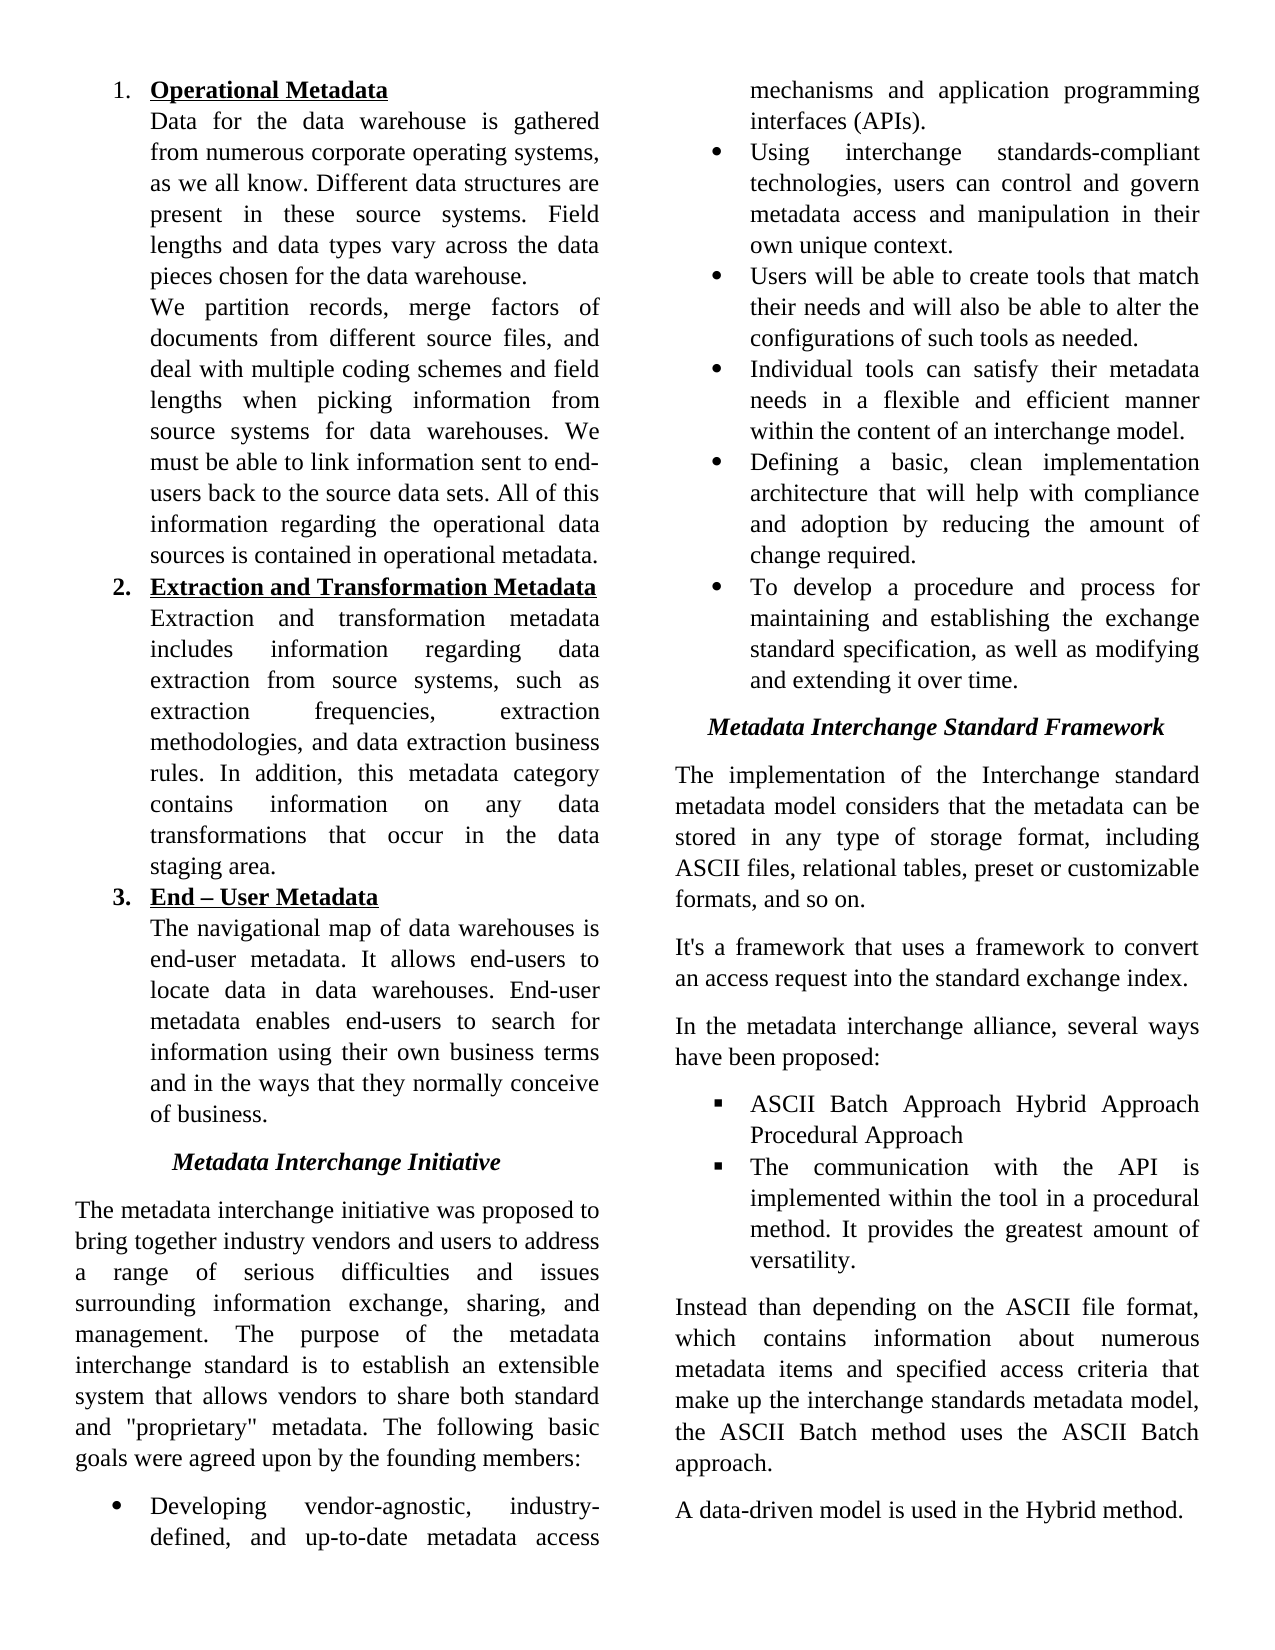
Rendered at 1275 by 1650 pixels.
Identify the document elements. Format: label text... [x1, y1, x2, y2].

text Metadata Interchange Standard Framework [675, 712, 1200, 741]
list Defining a basic, clean implementation architecture that will help with compliance and adoption by reducing the amount of change required. [712, 447, 1200, 569]
text Instead than depending on the ASCII file format, which contains information about numerous metadata items and specified access criteria that make up the interchange standards metadata model, the ASCII Batch method uses the ASCII Batch approach. [675, 1292, 1200, 1476]
list Developing vendor-agnostic, industry-defined, and up-to-date metadata access mechanisms and application programming interfaces (APIs). [112, 1491, 600, 1551]
text The implementation of the Interchange standard metadata model considers that the metadata can be stored in any type of storage format, including ASCII files, relational tables, preset or customizable formats, and so on. [675, 760, 1200, 913]
text It's a framework that uses a framework to convert an access request into the standard exchange index. [675, 932, 1200, 992]
list End – User Metadata [112, 882, 600, 911]
list Using interchange standards-compliant technologies, users can control and govern metadata access and manipulation in their own unique context. [712, 137, 1200, 259]
list The communication with the API is implemented within the tool in a procedural method. It provides the greatest amount of versatility. [712, 1152, 1200, 1273]
text A data-driven model is used in the Hybrid method. [675, 1495, 1200, 1524]
list We partition records, merge factors of documents from different source files, and deal with multiple coding schemes and field lengths when picking information from source systems for data warehouses. We must be able to link information sent to end-users back to the source data sets. All of this information regarding the operational data sources is contained in operational metadata. [150, 292, 600, 569]
list Extraction and Transformation Metadata [112, 572, 600, 600]
list Developing vendor-agnostic, industry-defined, and up-to-date metadata access mechanisms and application programming interfaces (APIs). [712, 75, 1200, 135]
text The metadata interchange initiative was proposed to bring together industry vendors and users to address a range of serious difficulties and issues surrounding information exchange, sharing, and management. The purpose of the metadata interchange standard is to establish an extensible system that allows vendors to share both standard and "proprietary" metadata. The following basic goals were agreed upon by the founding members: [75, 1195, 600, 1472]
text Metadata Interchange Initiative [75, 1147, 600, 1176]
list To develop a procedure and process for maintaining and establishing the exchange standard specification, as well as modifying and extending it over time. [712, 572, 1200, 693]
list The navigational map of data warehouses is end-user metadata. It allows end-users to locate data in data warehouses. End-user metadata enables end-users to search for information using their own business terms and in the ways that they normally conceive of business. [150, 913, 600, 1128]
list Users will be able to create tools that match their needs and will also be able to alter the configurations of such tools as needed. [712, 261, 1200, 352]
list Extraction and transformation metadata includes information regarding data extraction from source systems, such as extraction frequencies, extraction methodologies, and data extraction business rules. In addition, this metadata category contains information on any data transformations that occur in the data staging area. [150, 603, 600, 880]
list Data for the data warehouse is gathered from numerous corporate operating systems, as we all know. Different data structures are present in these source systems. Field lengths and data types vary across the data pieces chosen for the data warehouse. [150, 106, 600, 290]
list Individual tools can satisfy their metadata needs in a flexible and efficient manner within the content of an interchange model. [712, 354, 1200, 445]
list Operational Metadata [112, 75, 600, 104]
text In the metadata interchange alliance, several ways have been proposed: [675, 1011, 1200, 1071]
list ASCII Batch Approach Hybrid Approach Procedural Approach [712, 1089, 1200, 1149]
